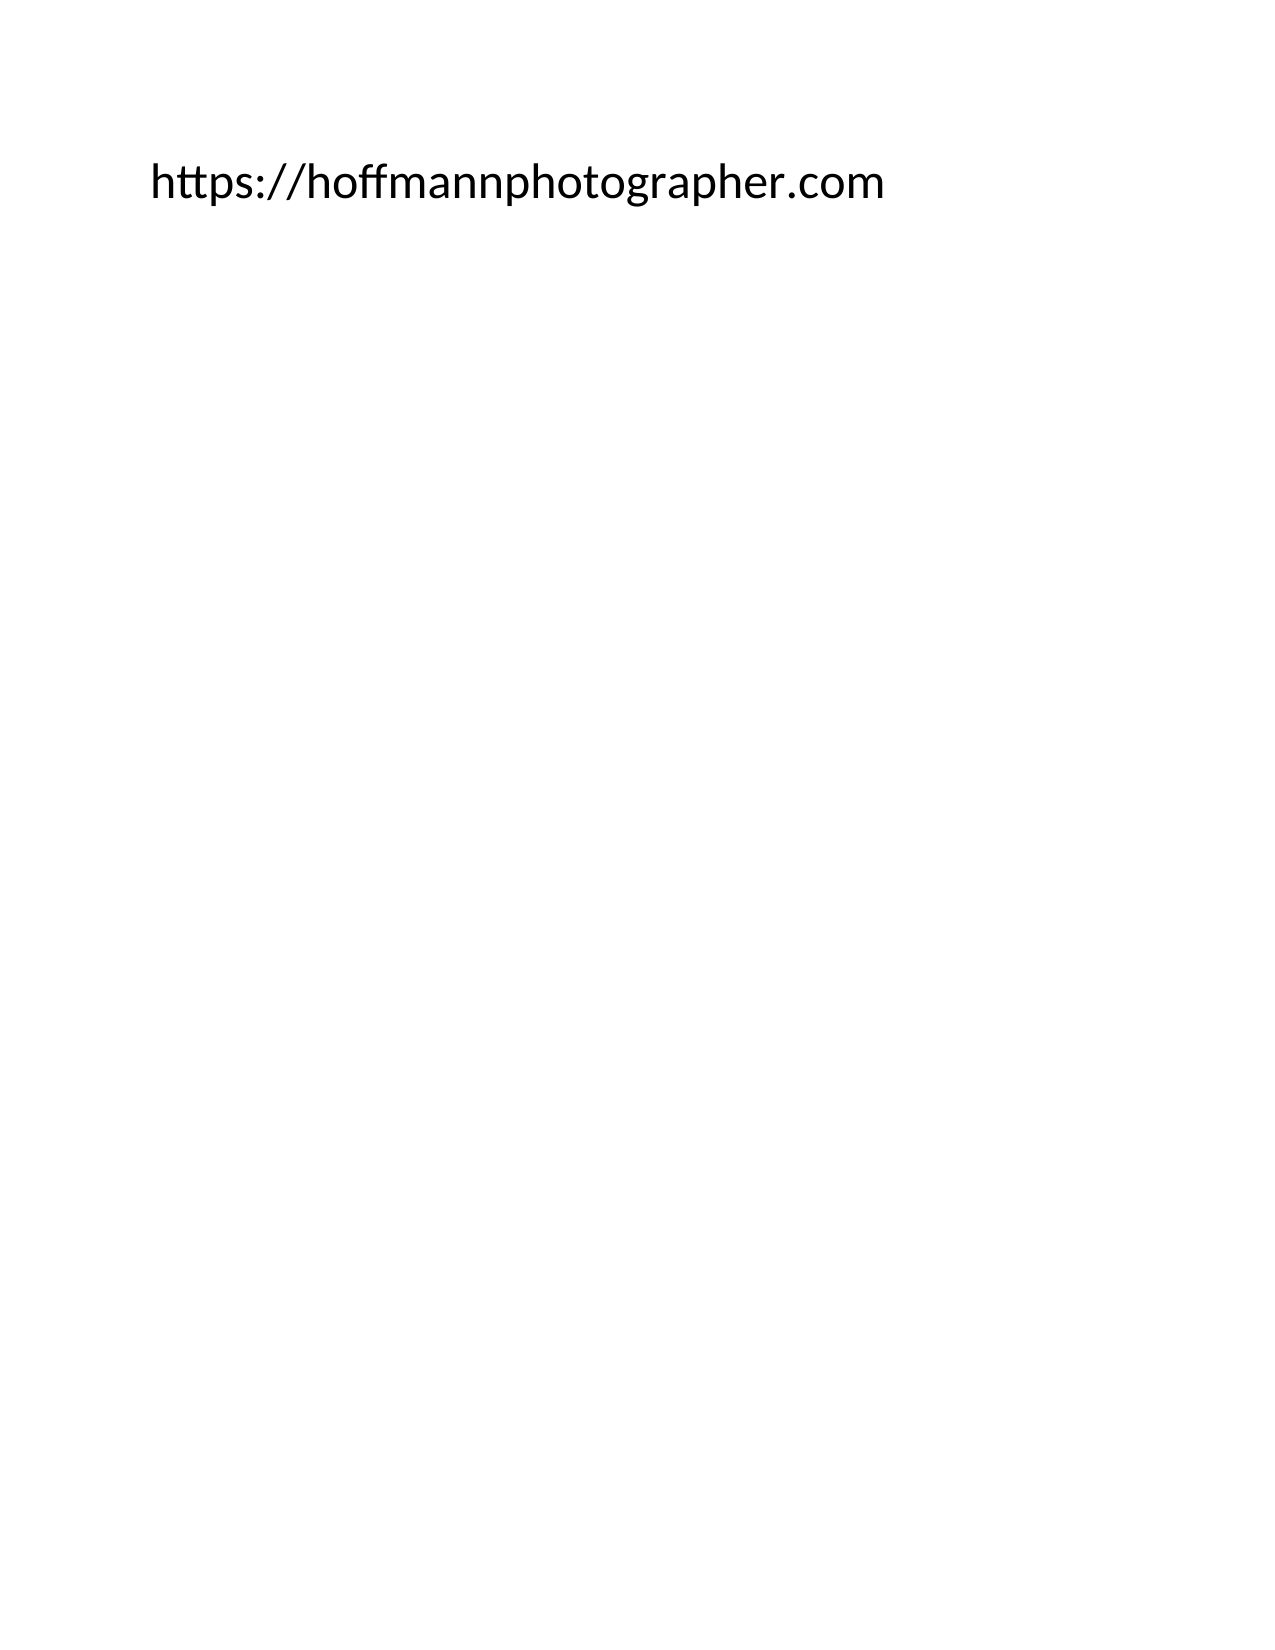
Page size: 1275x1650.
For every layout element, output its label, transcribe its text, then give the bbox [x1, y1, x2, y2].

text https://hoffmannphotographer.com [150, 150, 1125, 211]
